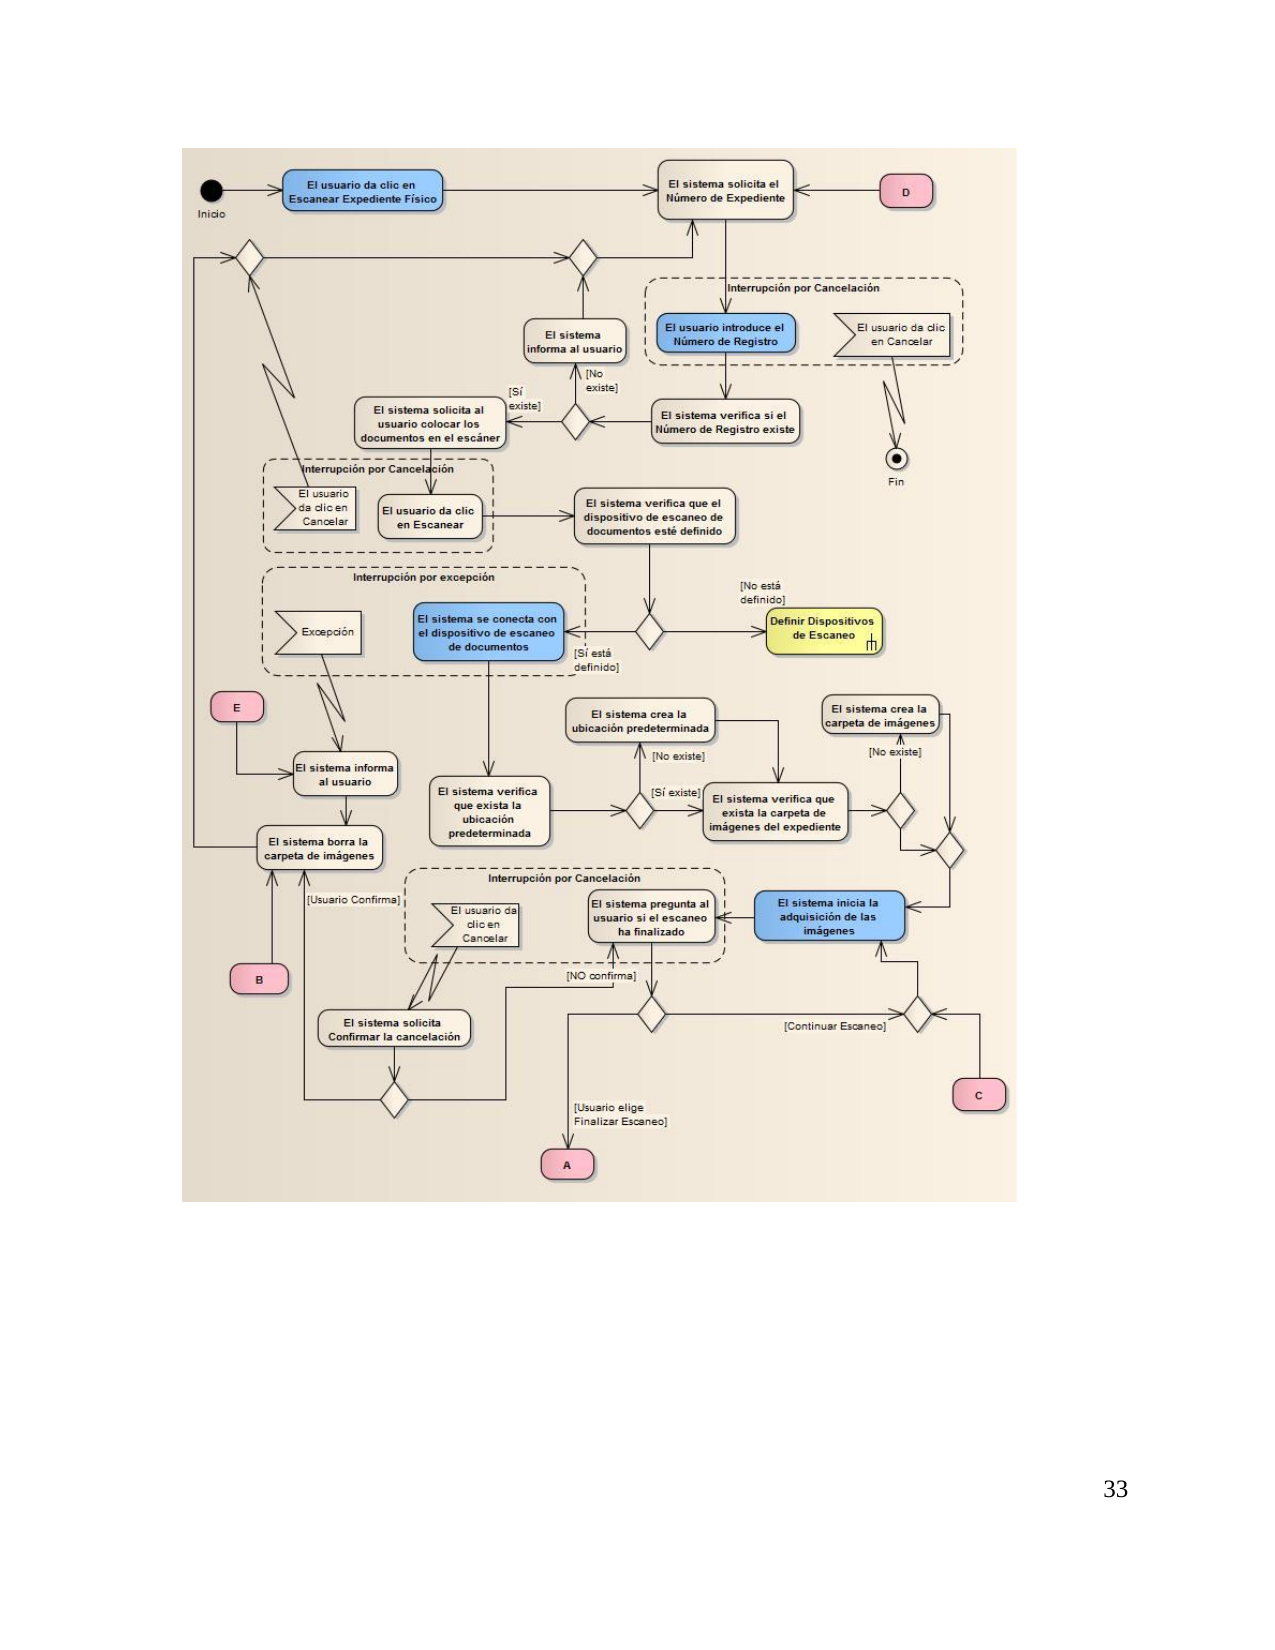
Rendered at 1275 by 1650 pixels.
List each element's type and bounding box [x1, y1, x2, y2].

picture [182, 148, 1017, 1202]
